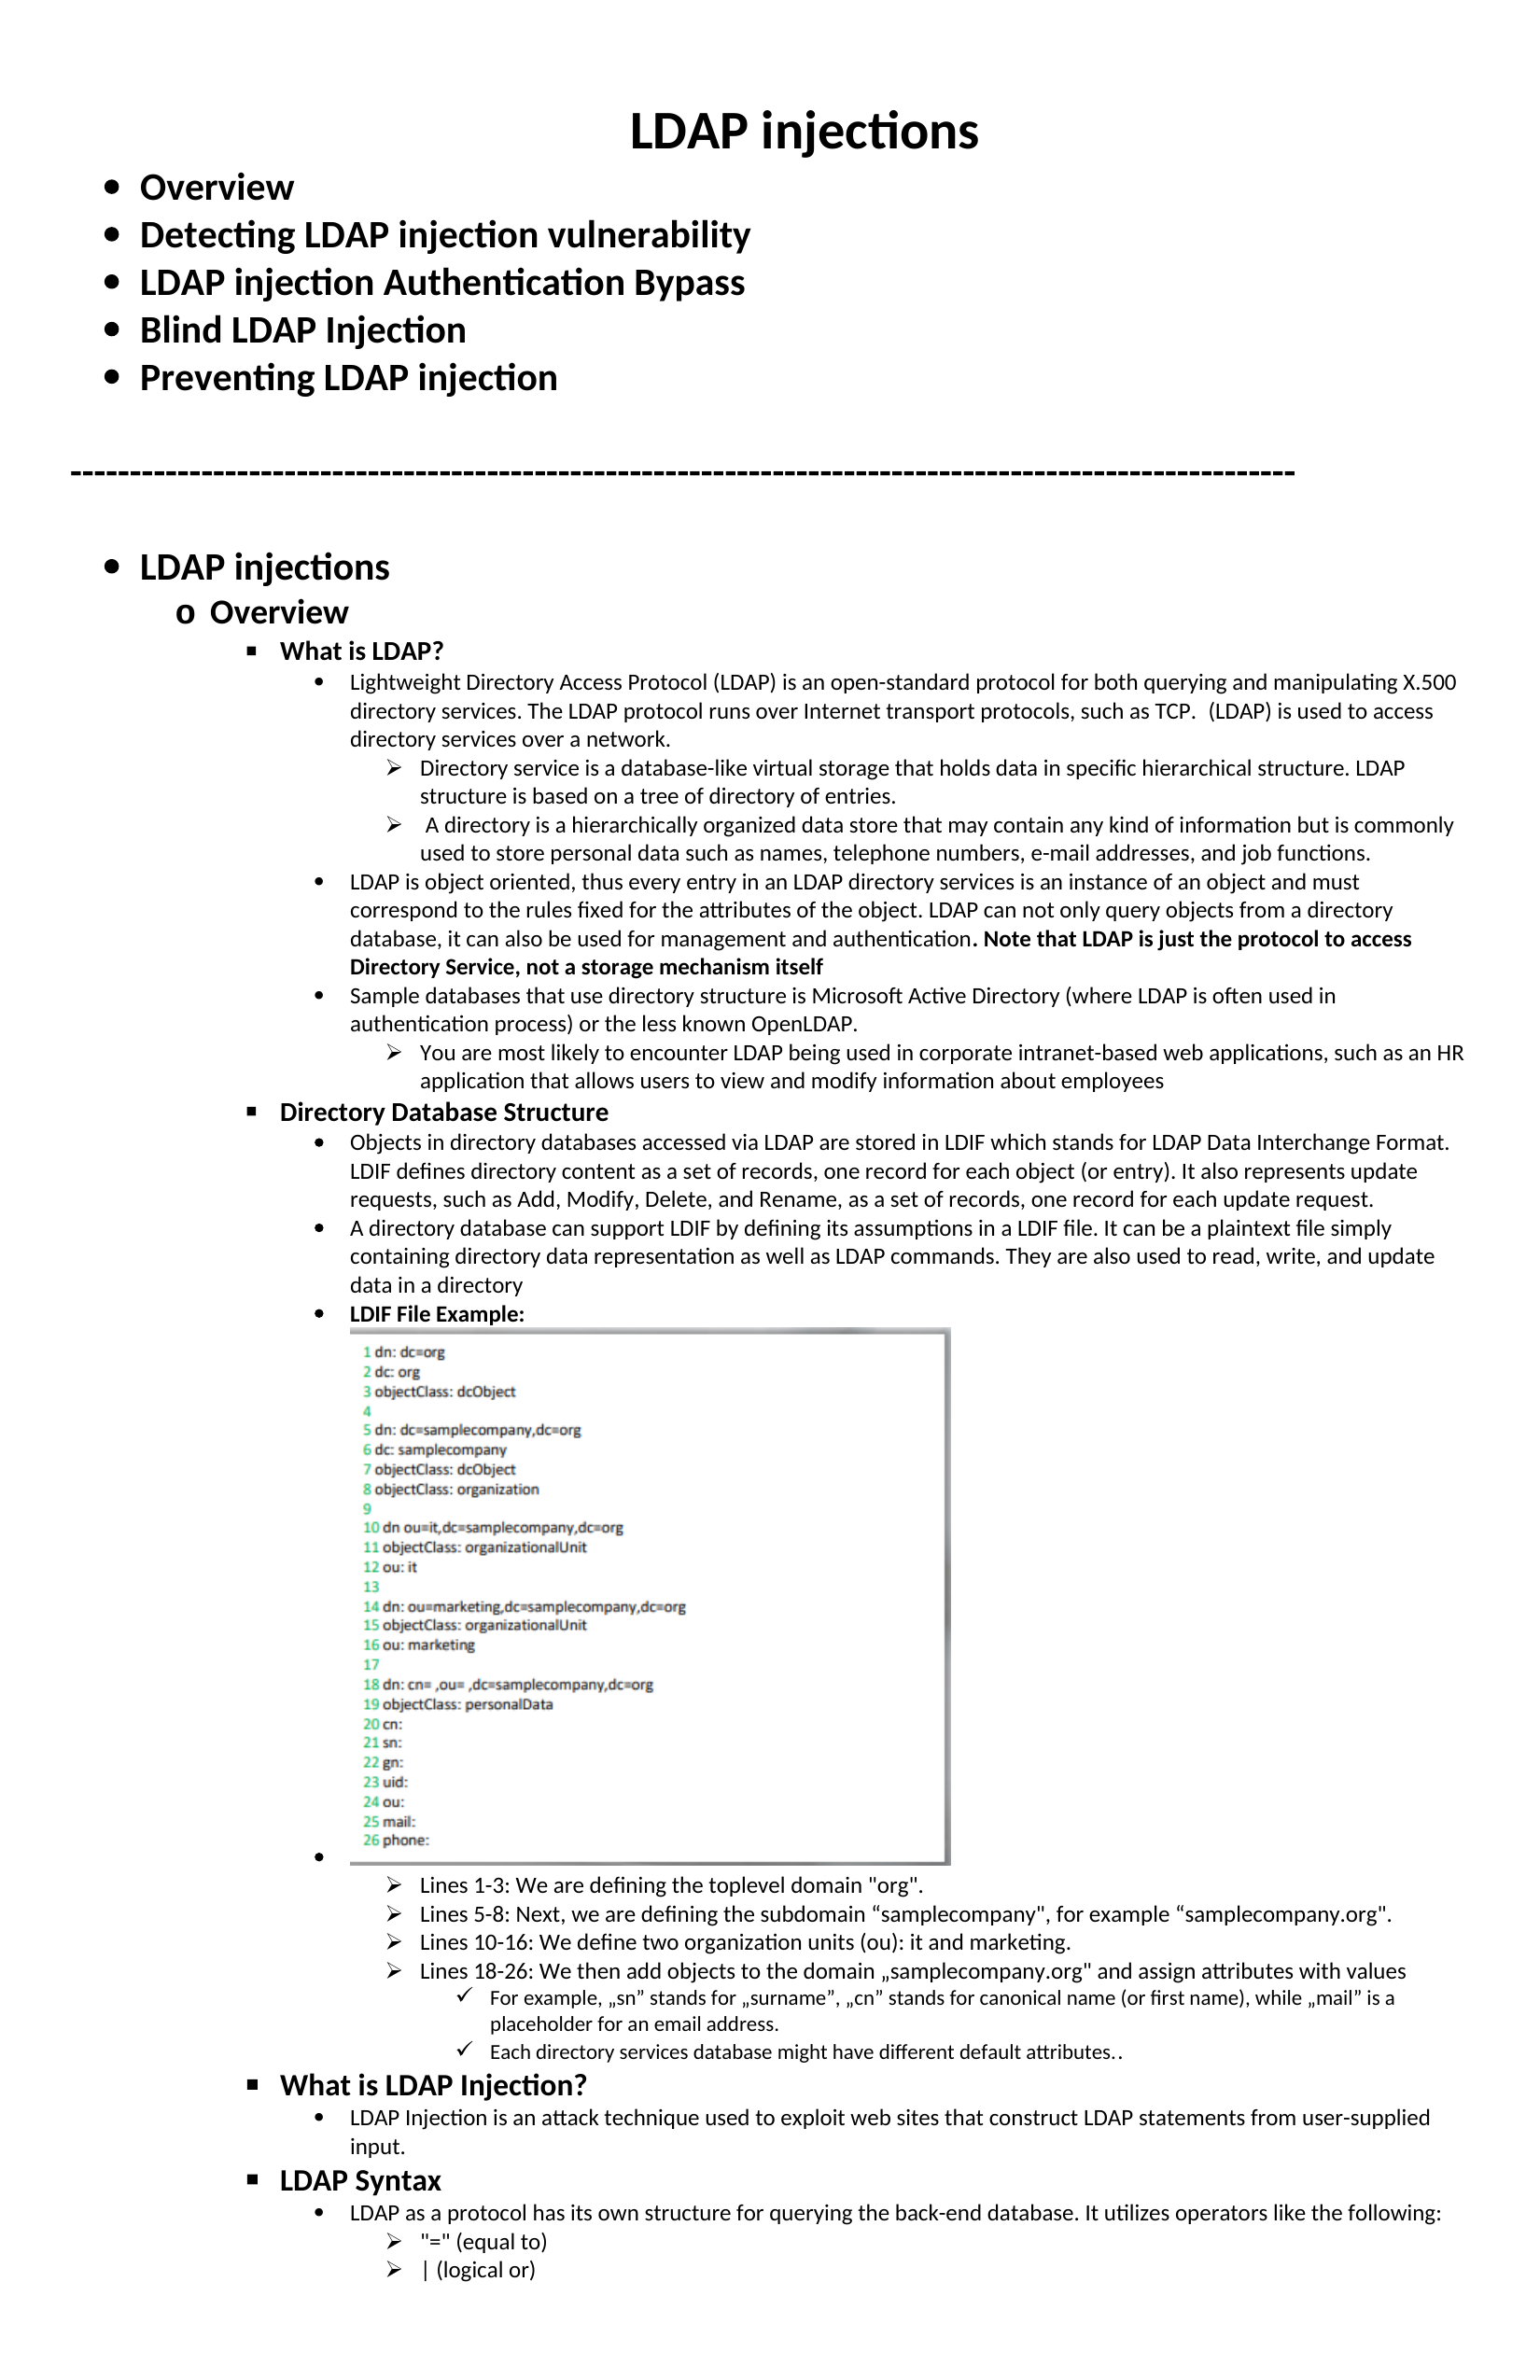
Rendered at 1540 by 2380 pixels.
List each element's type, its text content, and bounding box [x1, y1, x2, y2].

list Each directory services database might have different default attributes.. [455, 2037, 1470, 2065]
list You are most likely to encounter LDAP being used in corporate intranet-based web applications, such as an HR application that allows users to view and modify information about employees [385, 1038, 1470, 1095]
list "=" (equal to) [385, 2227, 1470, 2255]
list Detecting LDAP injection vulnerability [105, 210, 1470, 258]
list Overview [175, 590, 1470, 634]
list LDAP Syntax [245, 2161, 1470, 2198]
list What is LDAP Injection? [245, 2065, 1470, 2104]
list | (logical or) [385, 2255, 1470, 2284]
picture [350, 1327, 951, 1866]
list LDIF File Example: [315, 1299, 1470, 1327]
list Objects in directory databases accessed via LDAP are stored in LDIF which stands for LDAP Data Interchange Format. LDIF defines directory content as a set of records, one record for each object (or entry). It also represents update requests, such as Add, Modify, Delete, and Rename, as a set of records, one record for each update request. [315, 1127, 1470, 1213]
list LDAP as a protocol has its own structure for querying the back-end database. It utilizes operators like the following: [315, 2198, 1470, 2227]
list Overview [105, 162, 1470, 210]
list Directory service is a database-like virtual storage that holds data in specific hierarchical structure. LDAP structure is based on a tree of directory of entries. [385, 753, 1470, 810]
list Blind LDAP Injection [105, 305, 1470, 353]
list What is LDAP? [245, 634, 1470, 667]
list LDAP injections [140, 96, 1470, 162]
text ------------------------------------------------------------------------------------------------------- [70, 447, 1470, 495]
list LDAP Injection is an attack technique used to exploit web sites that construct LDAP statements from user-supplied input. [315, 2104, 1470, 2161]
list Lightweight Directory Access Protocol (LDAP) is an open-standard protocol for both querying and manipulating X.500 directory services. The LDAP protocol runs over Internet transport protocols, such as TCP. (LDAP) is used to access directory services over a network. [315, 667, 1470, 753]
list LDAP injections [105, 542, 1470, 590]
list Lines 1-3: We are defining the toplevel domain "org". [385, 1870, 1470, 1899]
list Lines 18-26: We then add objects to the domain „samplecompany.org" and assign attributes with values [385, 1956, 1470, 1984]
list Lines 10-16: We define two organization units (ou): it and marketing. [385, 1927, 1470, 1956]
list LDAP is object oriented, thus every entry in an LDAP directory services is an instance of an object and must correspond to the rules fixed for the attributes of the object. LDAP can not only query objects from a directory database, it can also be used for management and authentication. Note that LDAP is just the protocol to access Directory Service, not a storage mechanism itself [315, 867, 1470, 981]
list For example, „sn” stands for „surname”, „cn” stands for canonical name (or first name), while „mail” is a placeholder for an email address. [455, 1984, 1470, 2037]
list Sample databases that use directory structure is Microsoft Active Directory (where LDAP is often used in authentication process) or the less known OpenLDAP. [315, 981, 1470, 1038]
list A directory database can support LDIF by defining its assumptions in a LDIF file. It can be a plaintext file simply containing directory data representation as well as LDAP commands. They are also used to read, write, and update data in a directory [315, 1213, 1470, 1299]
list Preventing LDAP injection [105, 353, 1470, 399]
list Lines 5-8: Next, we are defining the subdomain “samplecompany", for example “samplecompany.org". [385, 1899, 1470, 1927]
list LDAP injection Authentication Bypass [105, 258, 1470, 305]
list Directory Database Structure [245, 1095, 1470, 1127]
list A directory is a hierarchically organized data store that may contain any kind of information but is commonly used to store personal data such as names, telephone numbers, e-mail addresses, and job functions. [385, 810, 1470, 867]
